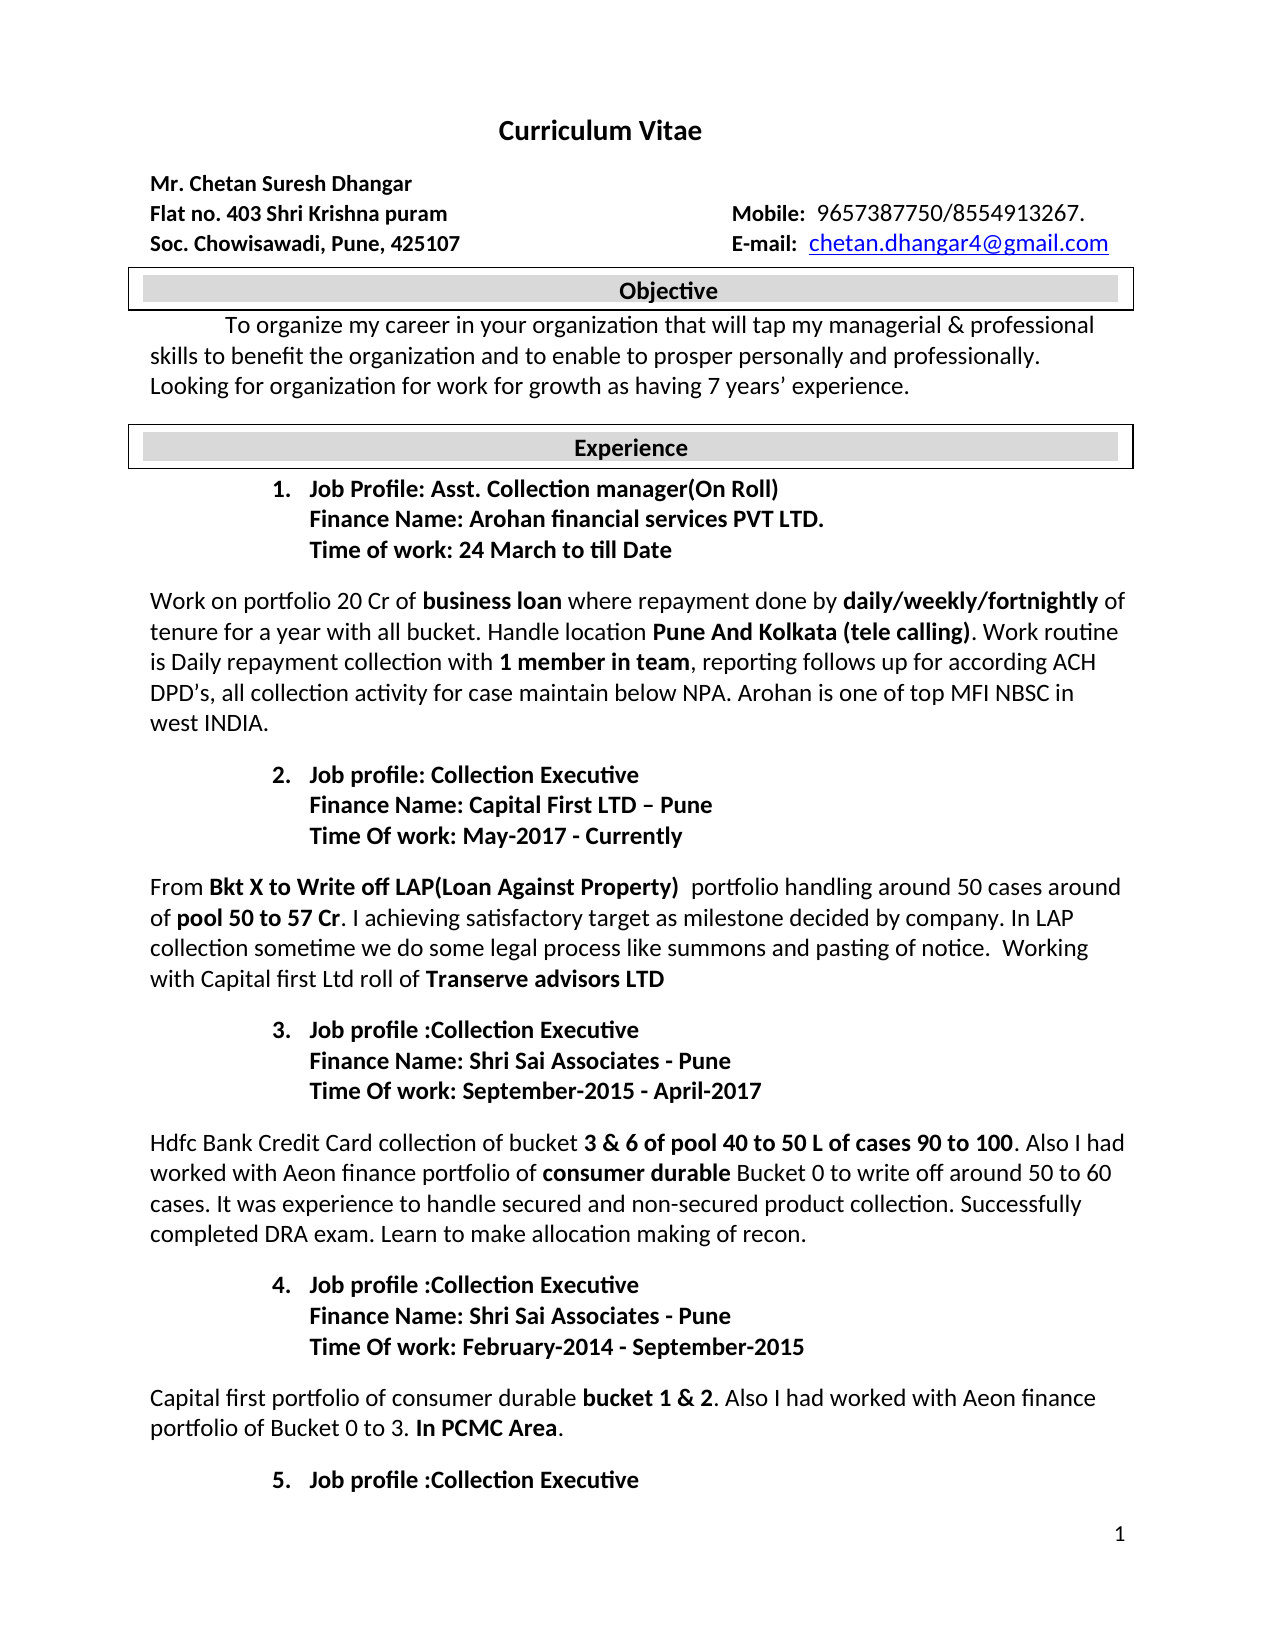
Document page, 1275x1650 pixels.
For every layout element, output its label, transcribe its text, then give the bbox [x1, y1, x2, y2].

text Work on portfolio 20 Cr of business loan where repayment done by daily/weekly/fortnightly of tenure for a year with all bucket. Handle location Pune And Kolkata (tele calling). Work routine is Daily repayment collection with 1 member in team, reporting follows up for according ACH DPD’s, all collection activity for case maintain below NPA. Arohan is one of top MFI NBSC in west INDIA. [150, 586, 1125, 738]
list Time Of work: September-2015 - April-2017 [309, 1075, 1125, 1106]
text To organize my career in your organization that will tap my managerial & professional skills to benefit the organization and to enable to prosper personally and professionally. Looking for organization for work for growth as having 7 years’ experience. [150, 311, 1125, 401]
list Finance Name: Capital First LTD – Pune [309, 789, 1125, 820]
list Finance Name: Arohan financial services PVT LTD. [309, 504, 1125, 534]
text Capital first portfolio of consumer durable bucket 1 & 2. Also I had worked with Aeon finance portfolio of Bucket 0 to 3. In PCMC Area. [150, 1382, 1125, 1443]
text From Bkt X to Write off LAP(Loan Against Property) portfolio handling around 50 cases around of pool 50 to 57 Cr. I achieving satisfactory target as milestone decided by company. In LAP collection sometime we do some legal process like summons and pasting of notice. Working with Capital first Ltd roll of Transerve advisors LTD [150, 871, 1125, 993]
list Job profile :Collection Executive [272, 1014, 1125, 1045]
list Finance Name: Shri Sai Associates - Pune [309, 1045, 1125, 1075]
list Job profile :Collection Executive [272, 1464, 1125, 1494]
text Mr. Chetan Suresh Dhangar [150, 169, 1125, 197]
list Job profile :Collection Executive [272, 1269, 1125, 1300]
list Time of work: 24 March to till Date [309, 534, 1125, 565]
text Curriculum Vitae [150, 112, 1200, 148]
list Time Of work: May-2017 - Currently [309, 820, 1125, 851]
text Hdfc Bank Credit Card collection of bucket 3 & 6 of pool 40 to 50 L of cases 90 to 100. Also I had worked with Aeon finance portfolio of consumer durable Bucket 0 to write off around 50 to 60 cases. It was experience to handle secured and non-secured product collection. Successfully completed DRA exam. Learn to make allocation making of recon. [150, 1127, 1125, 1249]
list Job profile: Collection Executive [272, 759, 1125, 789]
list Time Of work: February-2014 - September-2015 [309, 1331, 1125, 1361]
list Job Profile: Asst. Collection manager(On Roll) [272, 473, 1125, 504]
text Flat no. 403 Shri Krishna puram Mobile: 9657387750/8554913267. [150, 197, 1125, 227]
text Soc. Chowisawadi, Pune, 425107 E-mail: chetan.dhangar4@gmail.com [150, 227, 1125, 258]
list Finance Name: Shri Sai Associates - Pune [309, 1300, 1125, 1331]
